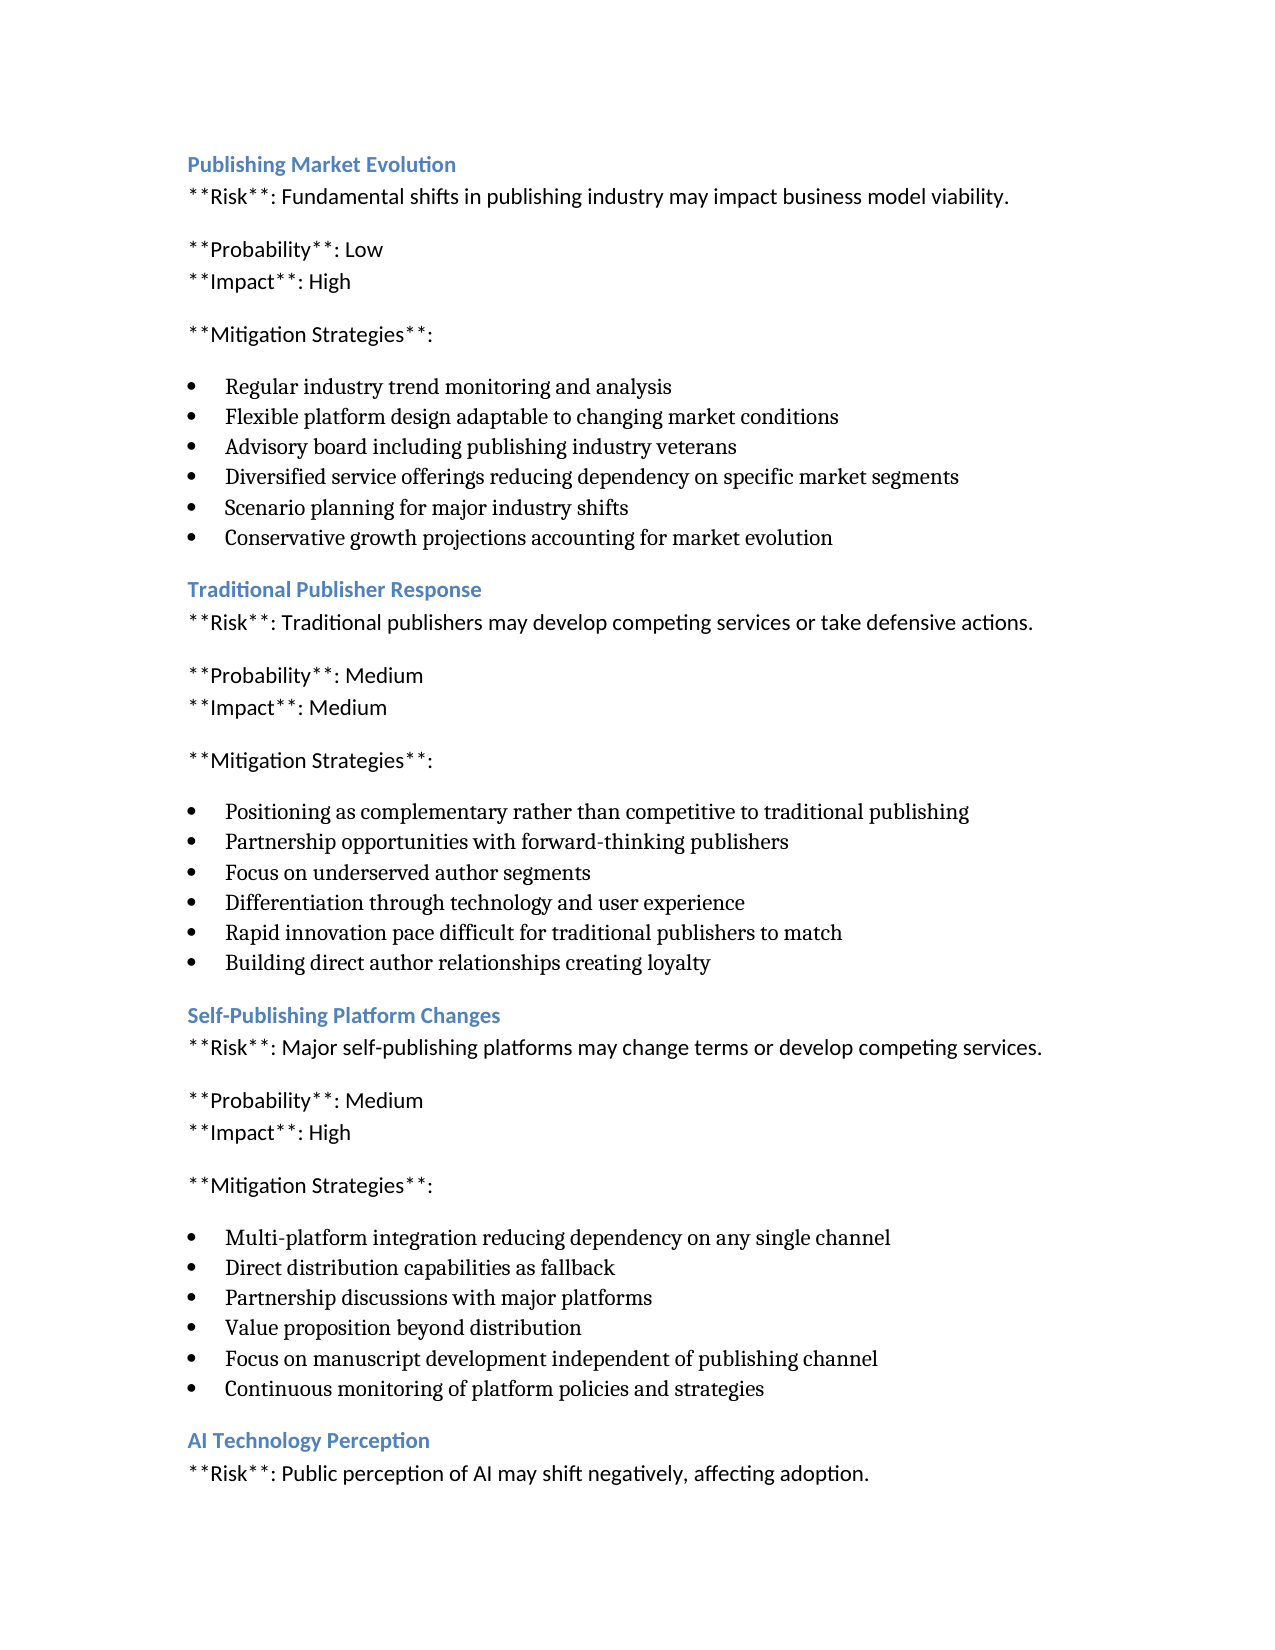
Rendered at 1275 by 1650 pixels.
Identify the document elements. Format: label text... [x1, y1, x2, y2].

list Rapid innovation pace difficult for traditional publishers to match [187, 920, 1087, 946]
text **Mitigation Strategies**: [187, 320, 1087, 348]
subtitle AI Technology Perception [187, 1427, 1087, 1454]
list Positioning as complementary rather than competitive to traditional publishing [187, 799, 1087, 825]
subtitle Traditional Publisher Response [187, 576, 1087, 603]
text **Probability**: Medium **Impact**: Medium [187, 661, 1087, 721]
list Conservative growth projections accounting for market evolution [187, 524, 1087, 551]
list Multi-platform integration reducing dependency on any single channel [187, 1224, 1087, 1251]
list Scenario planning for major industry shifts [187, 494, 1087, 521]
list Flexible platform design adaptable to changing market conditions [187, 404, 1087, 430]
list Regular industry trend monitoring and analysis [187, 373, 1087, 400]
list Differentiation through technology and user experience [187, 889, 1087, 916]
list Focus on manuscript development independent of publishing channel [187, 1345, 1087, 1372]
text **Mitigation Strategies**: [187, 1171, 1087, 1199]
list Continuous monitoring of platform policies and strategies [187, 1376, 1087, 1402]
list Partnership discussions with major platforms [187, 1285, 1087, 1311]
text **Probability**: Low **Impact**: High [187, 235, 1087, 295]
list Focus on underserved author segments [187, 859, 1087, 886]
subtitle Publishing Market Evolution [187, 150, 1087, 178]
text **Mitigation Strategies**: [187, 746, 1087, 774]
text **Risk**: Public perception of AI may shift negatively, affecting adoption. [187, 1459, 1087, 1487]
list Building direct author relationships creating loyalty [187, 950, 1087, 976]
list Diversified service offerings reducing dependency on specific market segments [187, 464, 1087, 490]
subtitle Self-Publishing Platform Changes [187, 1001, 1087, 1029]
list Value proposition beyond distribution [187, 1315, 1087, 1341]
text **Risk**: Major self-publishing platforms may change terms or develop competing services. [187, 1033, 1087, 1061]
list Direct distribution capabilities as fallback [187, 1255, 1087, 1281]
list Advisory board including publishing industry veterans [187, 434, 1087, 460]
list Partnership opportunities with forward-thinking publishers [187, 829, 1087, 856]
text **Risk**: Traditional publishers may develop competing services or take defensive actions. [187, 608, 1087, 636]
text **Risk**: Fundamental shifts in publishing industry may impact business model viability. [187, 182, 1087, 210]
text **Probability**: Medium **Impact**: High [187, 1086, 1087, 1146]
